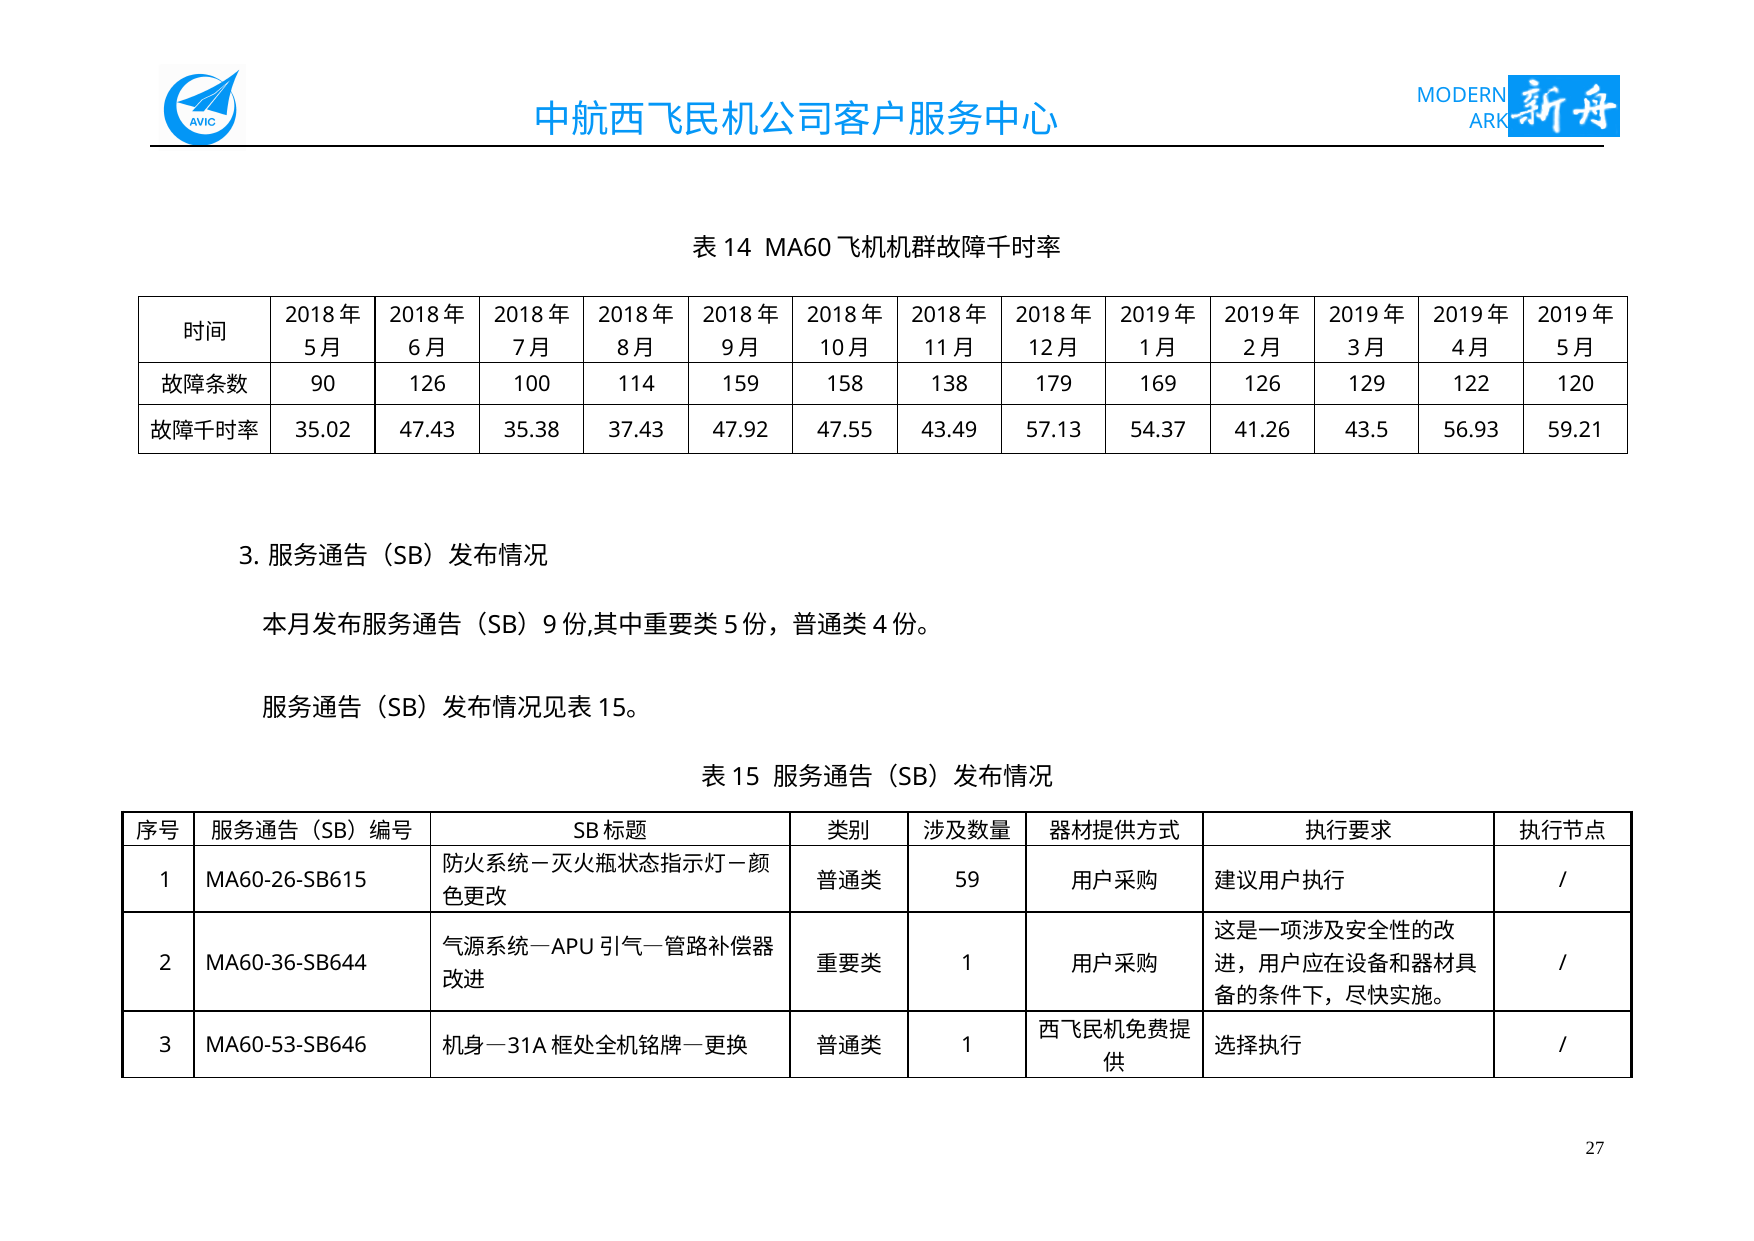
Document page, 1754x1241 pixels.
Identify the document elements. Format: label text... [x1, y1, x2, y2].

table_cell 43.49 [898, 405, 1001, 453]
text 服务通告（SB）发布情况见表15。 [150, 673, 1604, 738]
table_cell 56.93 [1419, 405, 1523, 453]
table_cell 158 [793, 363, 897, 404]
table_cell 气源系统—APU引气—管路补偿器改进 [431, 913, 789, 1010]
table_cell MA60-53-SB646 [195, 1012, 430, 1077]
table_cell 169 [1106, 363, 1210, 404]
table_cell 这是一项涉及安全性的改进，用户应在设备和器材具备的条件下，尽快实施。 [1204, 913, 1493, 1010]
table_header 器材提供方式 [1027, 813, 1202, 844]
table_header 2018年6月 [376, 297, 479, 362]
table_cell 1 [909, 913, 1025, 1010]
table_header 类别 [791, 813, 907, 844]
table_cell 35.38 [480, 405, 583, 453]
table_cell 120 [1524, 363, 1627, 404]
table_cell 建议用户执行 [1204, 846, 1493, 911]
table_cell MA60-36-SB644 [195, 913, 430, 1010]
table_cell 47.43 [376, 405, 479, 453]
table_cell 54.37 [1106, 405, 1210, 453]
table_cell 35.02 [271, 405, 374, 453]
table_cell [124, 846, 193, 911]
table_cell 37.43 [584, 405, 688, 453]
picture [158, 147, 247, 151]
text 表14 MA60飞机机群故障千时率 [150, 213, 1604, 278]
table_header 2018年8月 [584, 297, 688, 362]
table_cell 重要类 [791, 913, 907, 1010]
table_cell 41.26 [1211, 405, 1314, 453]
table_cell 59 [909, 846, 1025, 911]
table_cell 故障千时率 [139, 405, 270, 453]
table_cell [124, 913, 193, 1010]
table_cell MA60-26-SB615 [195, 846, 430, 911]
table_cell 138 [898, 363, 1001, 404]
table_header 2019年1月 [1106, 297, 1210, 362]
table_cell 129 [1315, 363, 1418, 404]
table_header 2019年2月 [1211, 297, 1314, 362]
table_header 2018年7月 [480, 297, 583, 362]
table_cell / [1495, 913, 1630, 1010]
table_cell 1 [909, 1012, 1025, 1077]
table_cell 选择执行 [1204, 1012, 1493, 1077]
table_cell 普通类 [791, 846, 907, 911]
table_header 2018年9月 [689, 297, 792, 362]
table_cell 90 [271, 363, 374, 404]
table_cell 57.13 [1002, 405, 1105, 453]
text 本月发布服务通告（SB）9份,其中重要类5份，普通类4份。 [150, 590, 1604, 655]
table_header 2018年5月 [271, 297, 374, 362]
picture [1508, 75, 1620, 137]
table_cell 179 [1002, 363, 1105, 404]
table_cell 机身—31A框处全机铭牌—更换 [431, 1012, 789, 1077]
table_header 2019年3月 [1315, 297, 1418, 362]
table_cell 126 [376, 363, 479, 404]
table_cell 59.21 [1524, 405, 1627, 453]
table_header 涉及数量 [909, 813, 1025, 844]
table_cell / [1495, 846, 1630, 911]
table_cell 43.5 [1315, 405, 1418, 453]
table_cell 47.92 [689, 405, 792, 453]
table_header 执行节点 [1495, 813, 1630, 844]
table_cell 故障条数 [139, 363, 270, 404]
table_header 执行要求 [1204, 813, 1493, 844]
table_cell 47.55 [793, 405, 897, 453]
table_header 2018年10月 [793, 297, 897, 362]
table_cell 西飞民机免费提供 [1027, 1012, 1202, 1077]
table_cell 159 [689, 363, 792, 404]
table_header 序号 [124, 813, 193, 844]
table_header 2018年12月 [1002, 297, 1105, 362]
table_cell 114 [584, 363, 688, 404]
table_cell [124, 1012, 193, 1077]
text 表15 服务通告（SB）发布情况 [150, 756, 1604, 792]
table_cell 100 [480, 363, 583, 404]
table_cell 126 [1211, 363, 1314, 404]
table_header 2018年11月 [898, 297, 1001, 362]
table_cell 防火系统－灭火瓶状态指示灯－颜色更改 [431, 846, 789, 911]
table_cell / [1495, 1012, 1630, 1077]
table_cell 用户采购 [1027, 913, 1202, 1010]
table_header 服务通告（SB）编号 [195, 813, 430, 844]
table_cell 122 [1419, 363, 1523, 404]
table_header 时间 [139, 297, 270, 362]
table_cell 普通类 [791, 1012, 907, 1077]
table_cell 用户采购 [1027, 846, 1202, 911]
picture [158, 64, 247, 145]
subtitle 服务通告（SB）发布情况 [239, 536, 1604, 572]
table_header SB标题 [431, 813, 789, 844]
table_header 2019年4月 [1419, 297, 1523, 362]
table_header 2019年5月 [1524, 297, 1627, 362]
